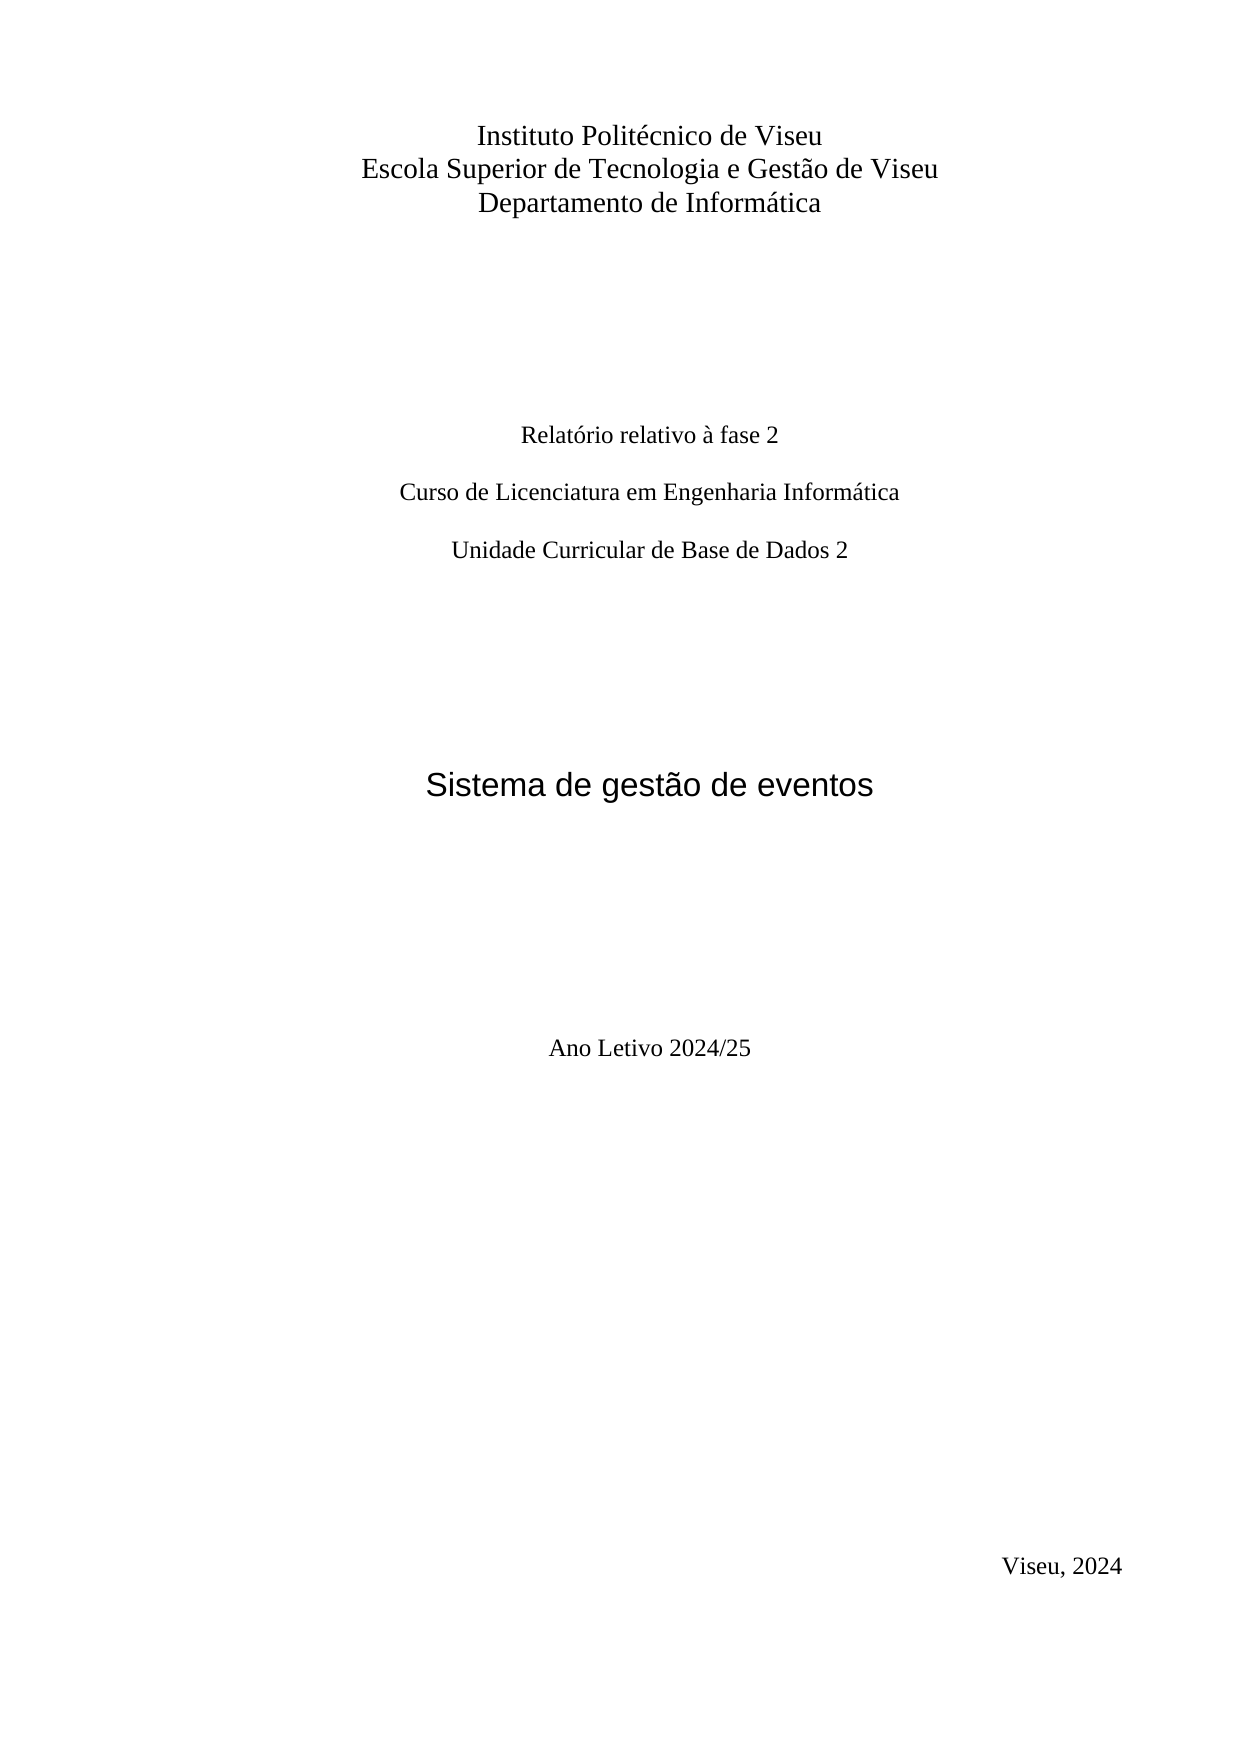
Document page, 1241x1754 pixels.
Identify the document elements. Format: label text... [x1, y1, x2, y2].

text Unidade Curricular de Base de Dados 2 [177, 535, 1122, 564]
text Departamento de Informática [177, 185, 1122, 219]
text Relatório relativo à fase 2 [177, 420, 1122, 449]
text Escola Superior de Tecnologia e Gestão de Viseu [177, 152, 1122, 185]
text Sistema de gestão de eventos [177, 765, 1122, 803]
text Instituto Politécnico de Viseu [177, 118, 1122, 152]
text Ano Letivo 2024/25 [177, 1033, 1122, 1062]
text Curso de Licenciatura em Engenharia Informática [177, 477, 1122, 506]
text Viseu, 2024 [177, 1551, 1122, 1580]
